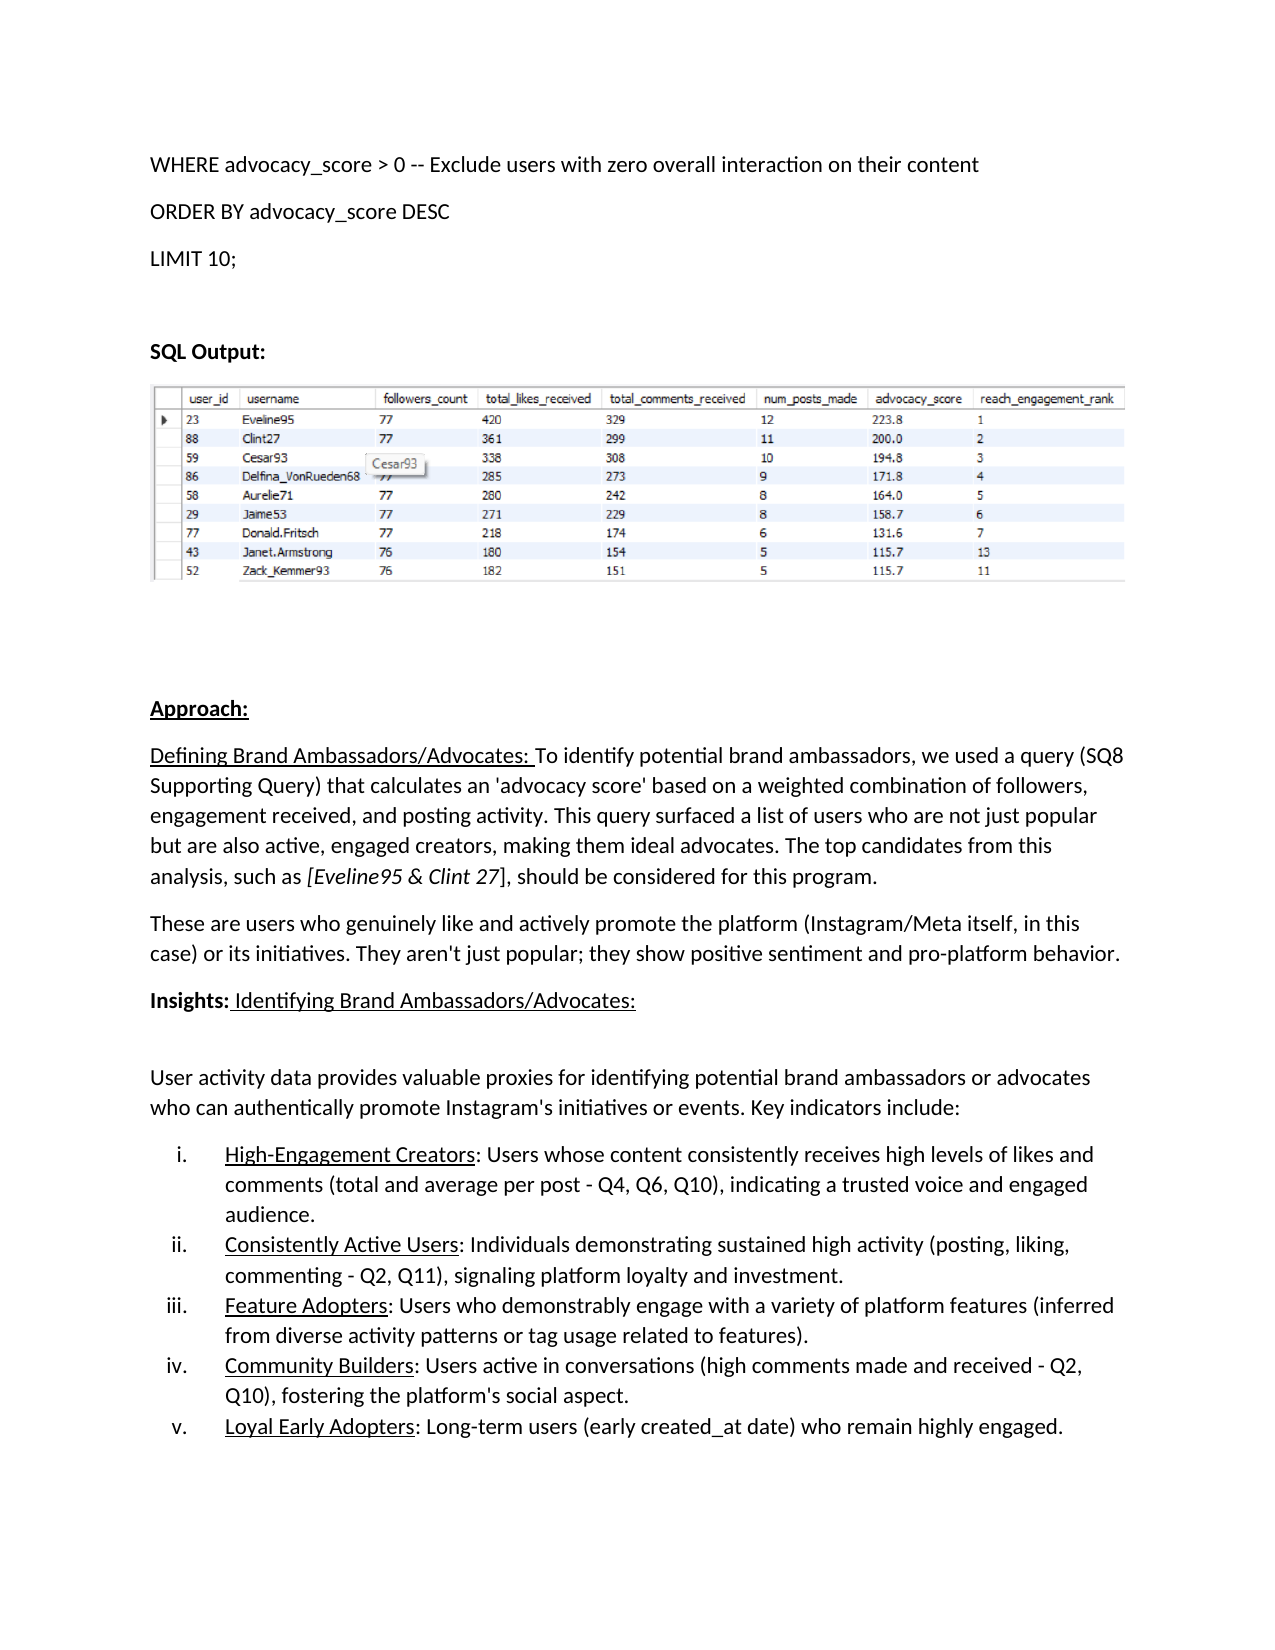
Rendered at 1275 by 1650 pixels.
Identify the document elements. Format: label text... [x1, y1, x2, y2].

text Defining Brand Ambassadors/Advocates: To identify potential brand ambassadors, we used a query (SQ8 Supporting Query) that calculates an 'advocacy score' based on a weighted combination of followers, engagement received, and posting activity. This query surfaced a list of users who are not just popular but are also active, engaged creators, making them ideal advocates. The top candidates from this analysis, such as [Eveline95 & Clint 27], should be considered for this program. [150, 741, 1125, 890]
list High-Engagement Creators: Users whose content consistently receives high levels of likes and comments (total and average per post - Q4, Q6, Q10), indicating a trusted voice and engaged audience. [187, 1140, 1125, 1228]
text SQL Output: [150, 337, 1125, 366]
list Loyal Early Adopters: Long-term users (early created_at date) who remain highly engaged. [187, 1412, 1125, 1440]
text These are users who genuinely like and actively promote the platform (Instagram/Meta itself, in this case) or its initiatives. They aren't just popular; they show positive sentiment and pro-platform behavior. [150, 909, 1125, 967]
text Insights: Identifying Brand Ambassadors/Advocates: [150, 986, 1125, 1014]
list Feature Adopters: Users who demonstrably engage with a variety of platform features (inferred from diverse activity patterns or tag usage related to features). [187, 1291, 1125, 1349]
picture [150, 384, 1125, 582]
text Approach: [150, 694, 1125, 722]
list Community Builders: Users active in conversations (high comments made and received - Q2, Q10), fostering the platform's social aspect. [187, 1351, 1125, 1409]
text WHERE advocacy_score > 0 -- Exclude users with zero overall interaction on their content [150, 150, 1125, 178]
text User activity data provides valuable proxies for identifying potential brand ambassadors or advocates who can authentically promote Instagram's initiatives or events. Key indicators include: [150, 1033, 1125, 1121]
text LIMIT 10; [150, 244, 1125, 272]
text ORDER BY advocacy_score DESC [150, 197, 1125, 225]
list Consistently Active Users: Individuals demonstrating sustained high activity (posting, liking, commenting - Q2, Q11), signaling platform loyalty and investment. [187, 1231, 1125, 1289]
